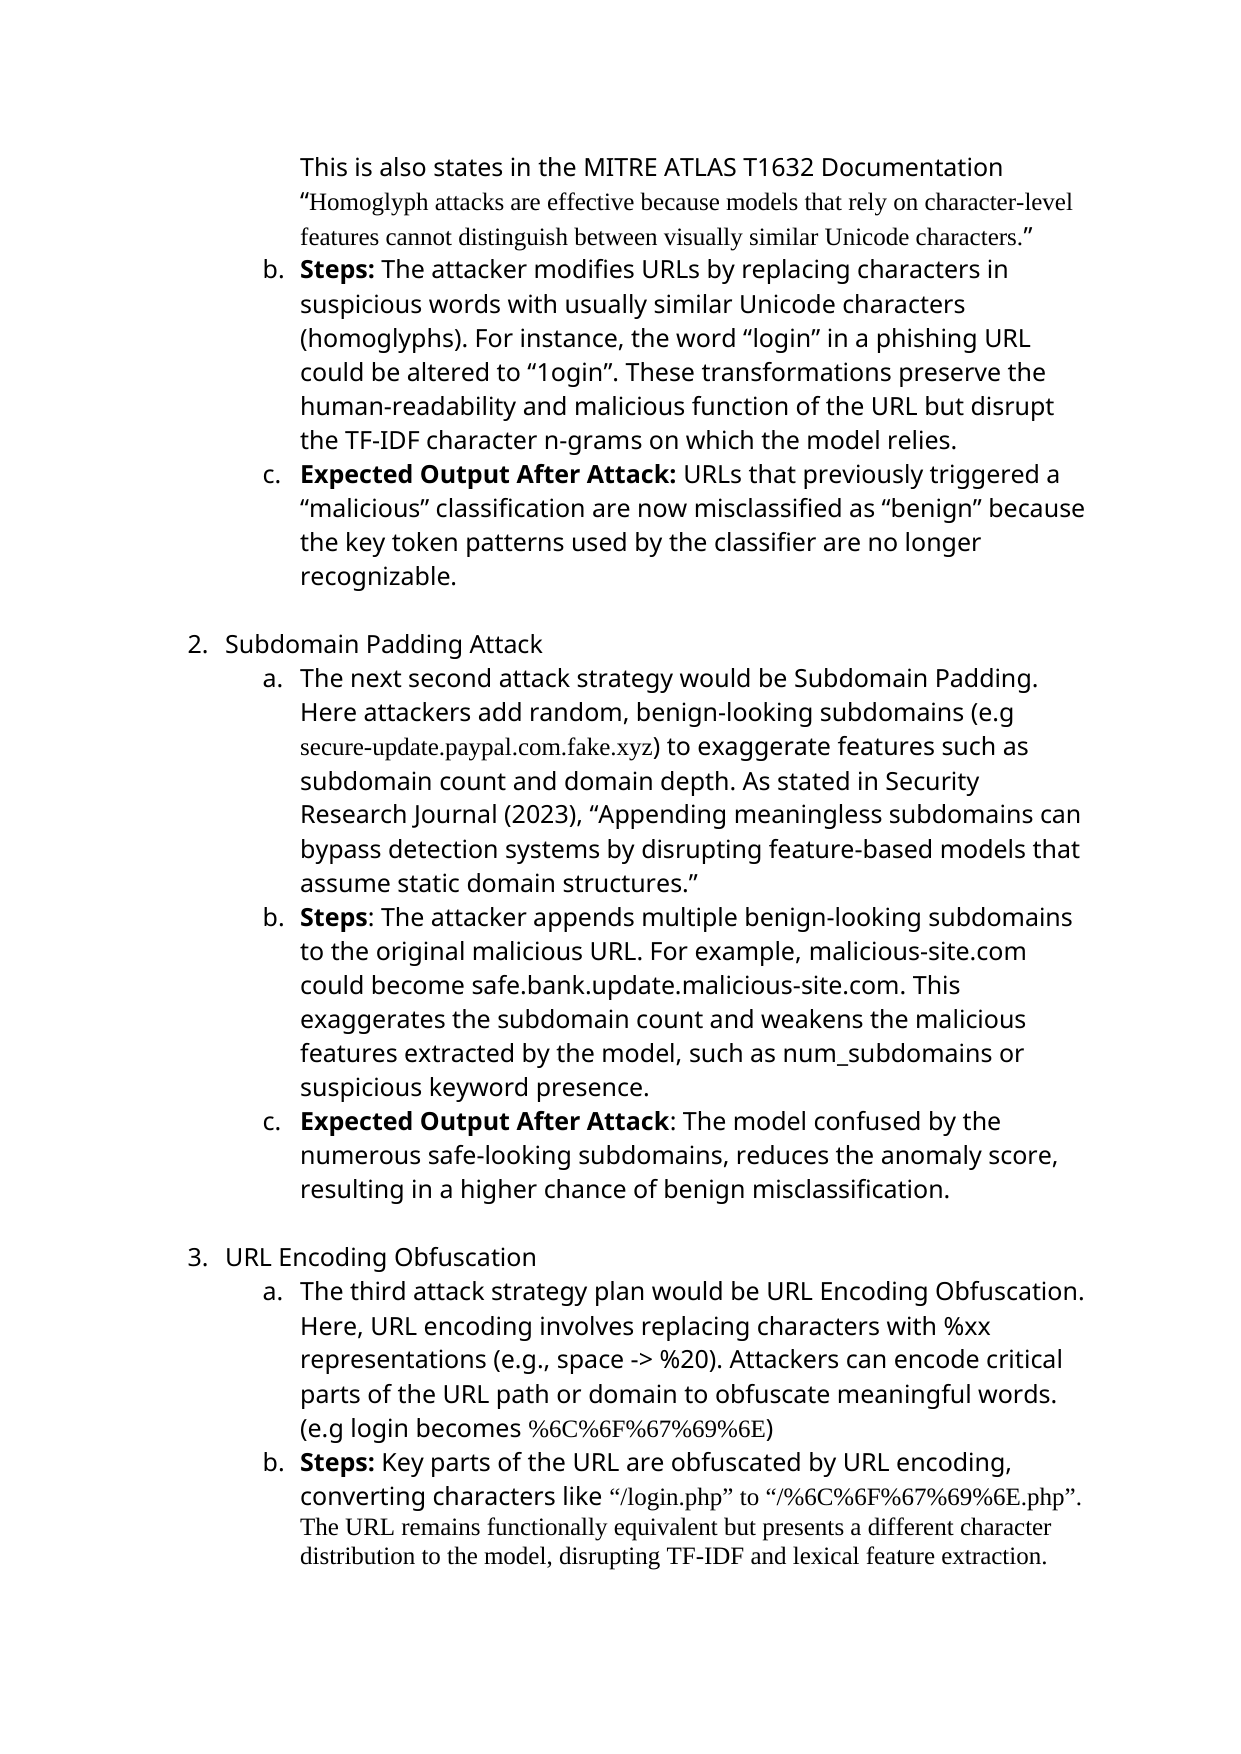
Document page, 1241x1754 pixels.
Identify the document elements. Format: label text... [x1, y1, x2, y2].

list Steps: Key parts of the URL are obfuscated by URL encoding, converting characters like “/login.php” to “/%6C%6F%67%69%6E.php”. The URL remains functionally equivalent but presents a different character distribution to the model, disrupting TF-IDF and lexical feature extraction. [262, 1444, 1090, 1570]
list Subdomain Padding Attack [187, 627, 1090, 661]
list The third attack strategy plan would be URL Encoding Obfuscation. Here, URL encoding involves replacing characters with %xx representations (e.g., space -> %20). Attackers can encode critical parts of the URL path or domain to obfuscate meaningful words. (e.g login becomes %6C%6F%67%69%6E) [262, 1274, 1090, 1444]
list URL Encoding Obfuscation [187, 1240, 1090, 1274]
list Steps: The attacker modifies URLs by replacing characters in suspicious words with usually similar Unicode characters (homoglyphs). For instance, the word “login” in a phishing URL could be altered to “1ogin”. These transformations preserve the human-readability and malicious function of the URL but disrupt the TF-IDF character n-grams on which the model relies. [262, 252, 1090, 457]
list Steps: The attacker appends multiple benign-looking subdomains to the original malicious URL. For example, malicious-site.com could become safe.bank.update.malicious-site.com. This exaggerates the subdomain count and weakens the malicious features extracted by the model, such as num_subdomains or suspicious keyword presence. [262, 899, 1090, 1104]
list Expected Output After Attack: URLs that previously triggered a “malicious” classification are now misclassified as “benign” because the key token patterns used by the classifier are no longer recognizable. [262, 457, 1090, 593]
list The next second attack strategy would be Subdomain Padding. Here attackers add random, benign-looking subdomains (e.g secure-update.paypal.com.fake.xyz) to exaggerate features such as subdomain count and domain depth. As stated in Security Research Journal (2023), “Appending meaningless subdomains can bypass detection systems by disrupting feature-based models that assume static domain structures.” [262, 661, 1090, 899]
list Expected Output After Attack: The model confused by the numerous safe-looking subdomains, reduces the anomaly score, resulting in a higher chance of benign misclassification. [262, 1104, 1090, 1206]
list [262, 150, 1090, 252]
